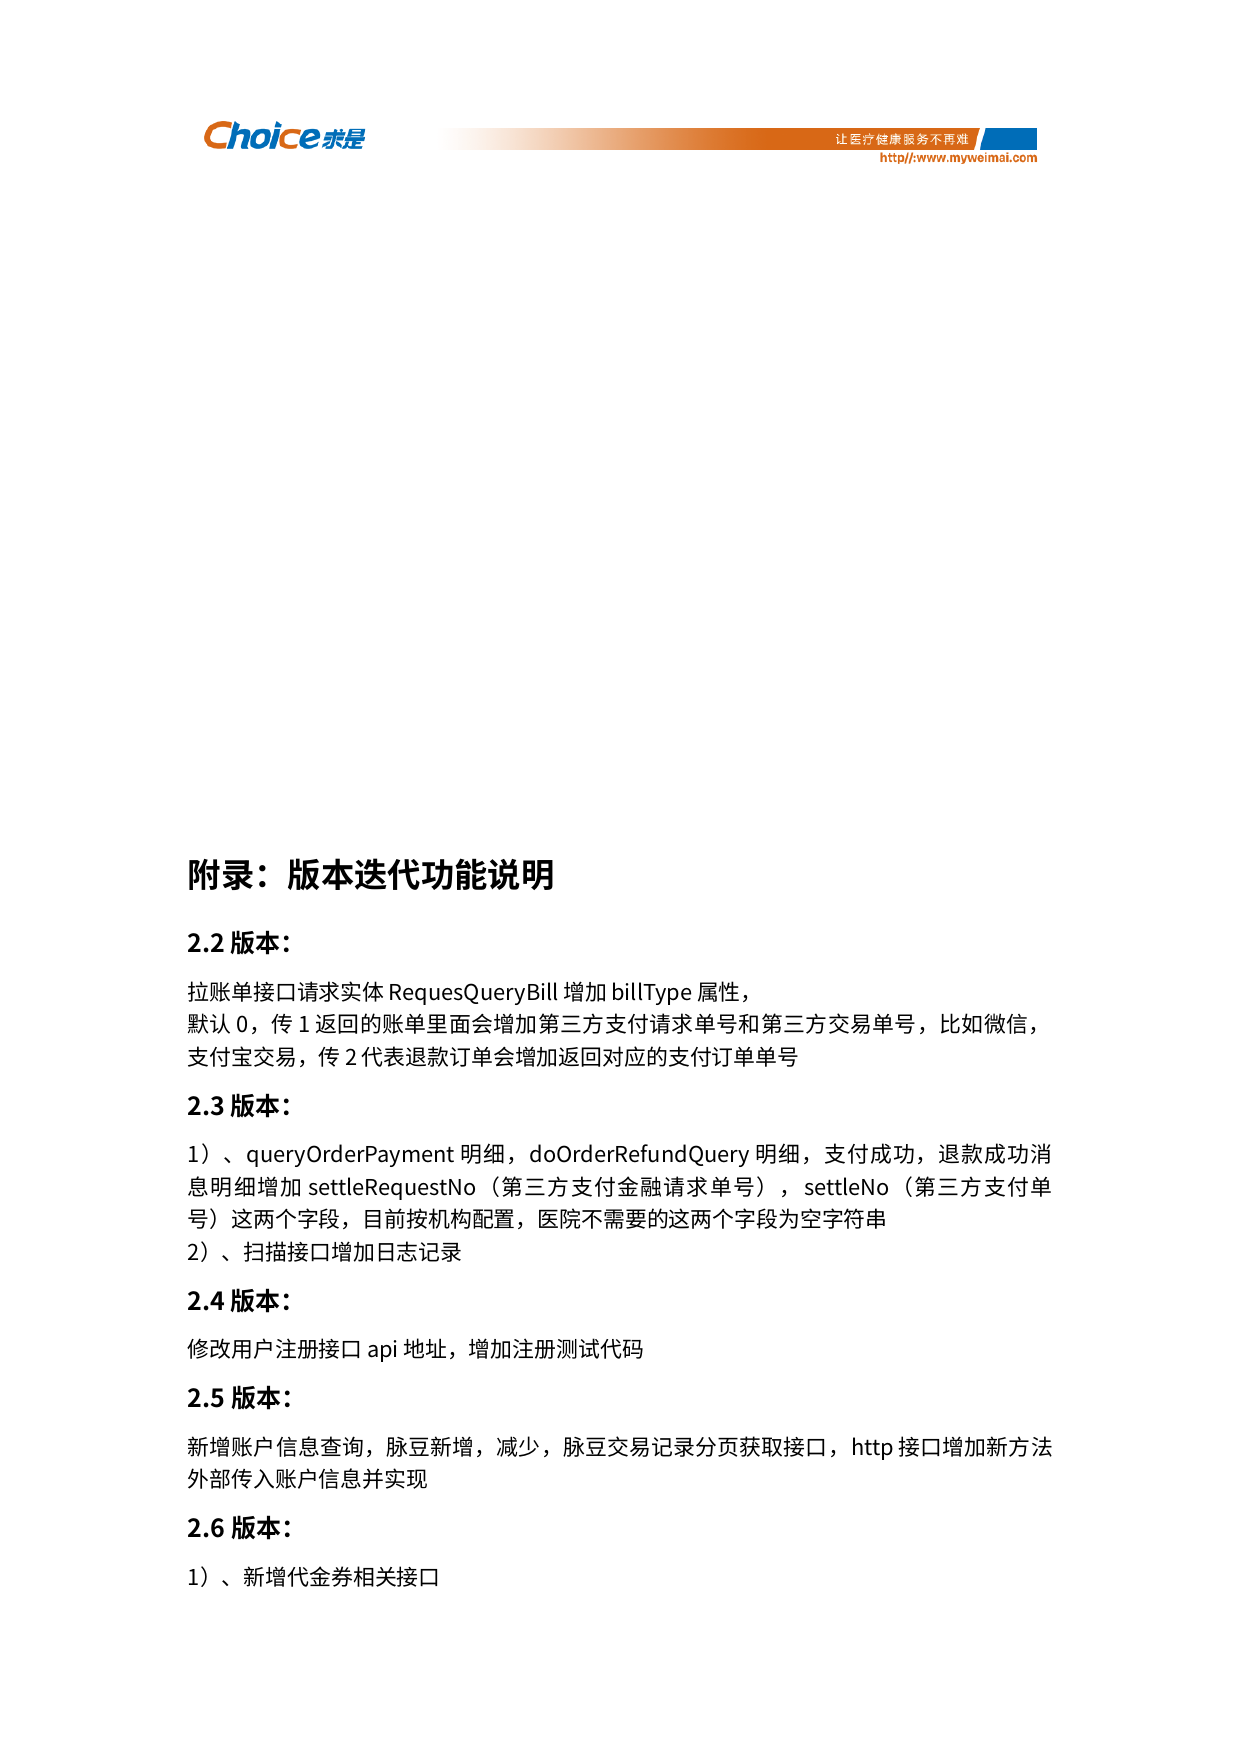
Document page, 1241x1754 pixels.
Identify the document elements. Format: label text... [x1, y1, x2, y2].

text 2）、扫描接口增加日志记录 [187, 1234, 1053, 1267]
picture [188, 114, 1053, 164]
text 1）、新增代金券相关接口 [187, 1559, 1053, 1592]
subtitle 附录：版本迭代功能说明 [187, 841, 1053, 906]
text 拉账单接口请求实体RequesQueryBill增加billType属性， [187, 974, 1053, 1007]
text 修改用户注册接口api地址，增加注册测试代码 [187, 1332, 1053, 1364]
text 新增账户信息查询，脉豆新增，减少，脉豆交易记录分页获取接口，http接口增加新方法外部传入账户信息并实现 [187, 1429, 1053, 1494]
text 1）、queryOrderPayment明细，doOrderRefundQuery明细，支付成功，退款成功消息明细增加settleRequestNo（第三方支付金融请求单号），settleNo（第三方支付单号）这两个字段，目前按机构配置，医院不需要的这两个字段为空字符串 [187, 1137, 1053, 1234]
text 2.2版本： [187, 909, 1053, 974]
text 默认0，传1返回的账单里面会增加第三方支付请求单号和第三方交易单号，比如微信，支付宝交易，传2代表退款订单会增加返回对应的支付订单单号 [187, 1007, 1053, 1072]
text 2.3版本： [187, 1072, 1053, 1137]
text 2.5 版本： [187, 1364, 1053, 1429]
text 2.6 版本： [187, 1494, 1053, 1559]
text 2.4版本： [187, 1267, 1053, 1332]
